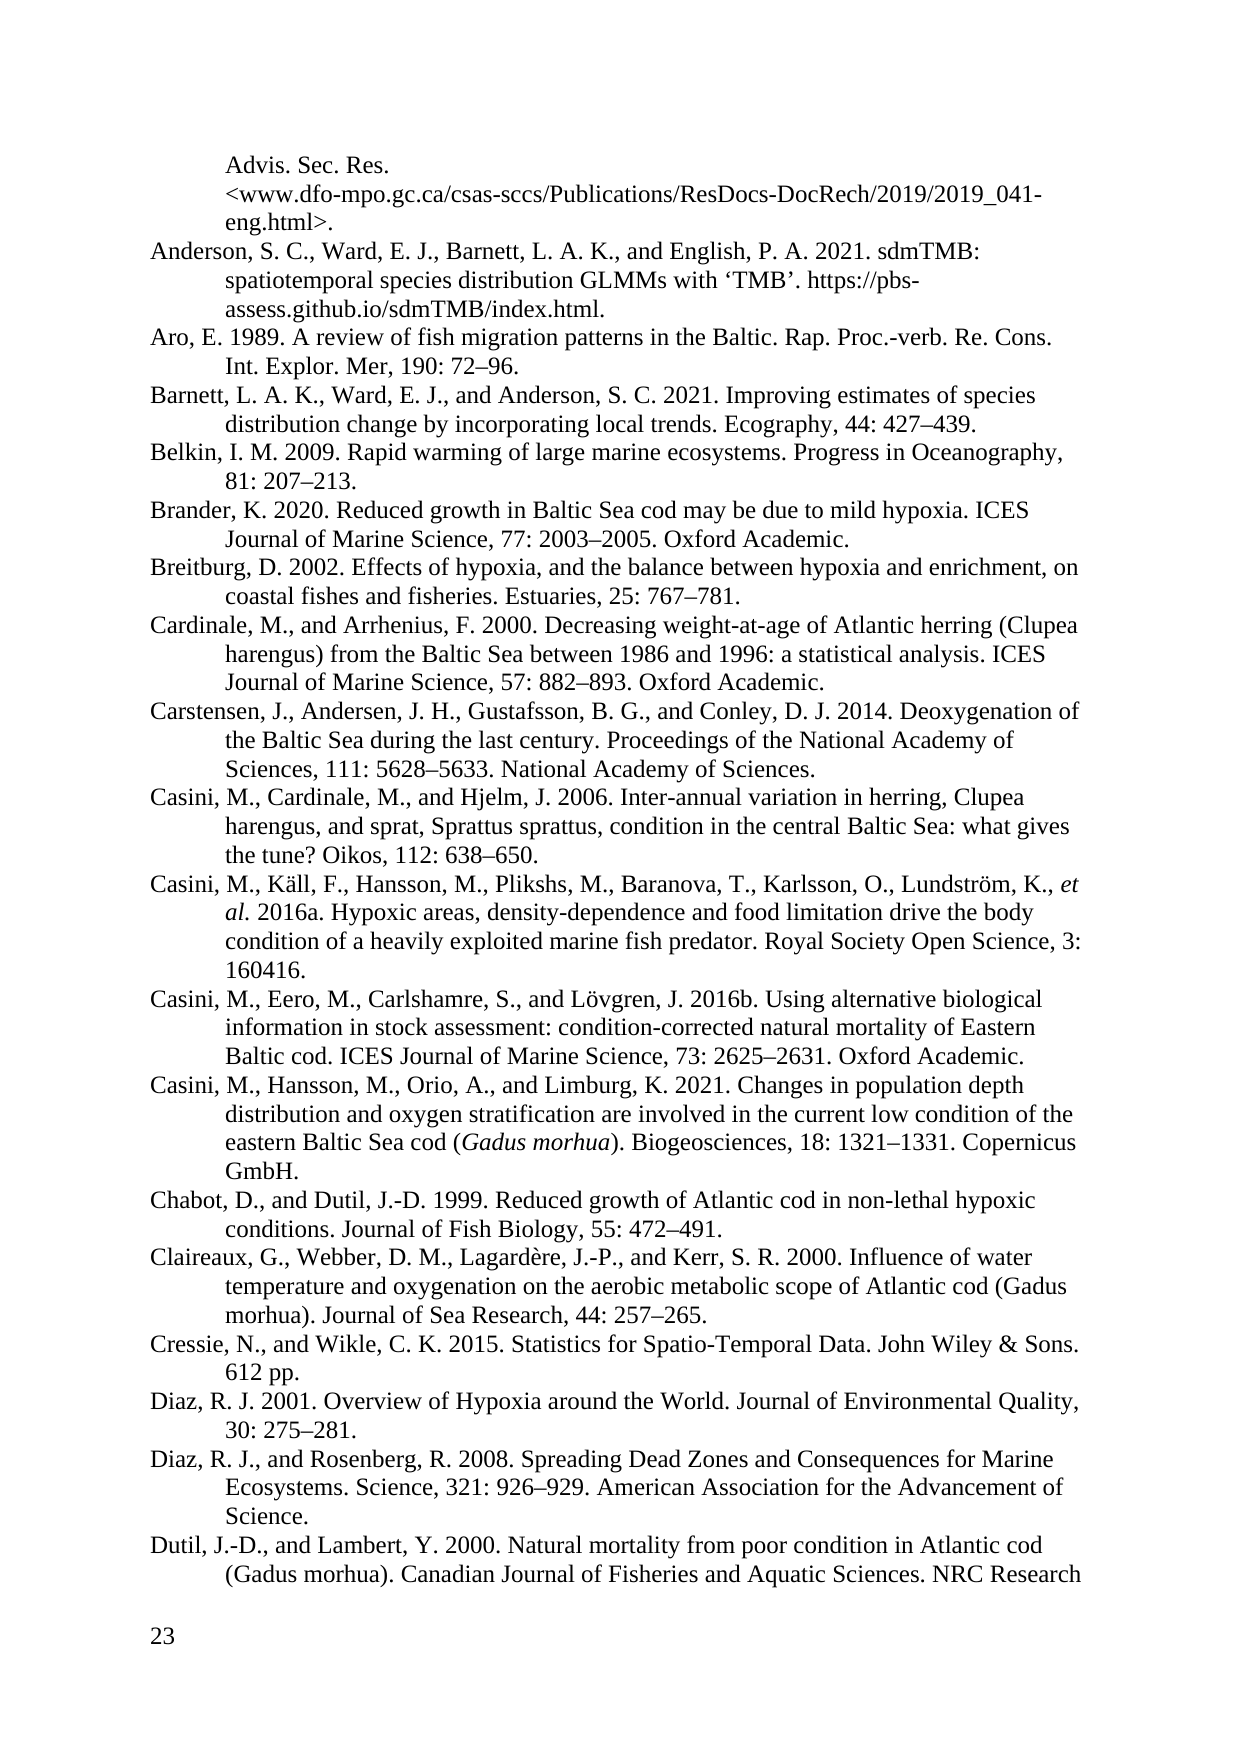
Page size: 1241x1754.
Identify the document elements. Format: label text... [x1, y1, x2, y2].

text Anderson, S. C., Ward, E. J., Barnett, L. A. K., and English, P. A. 2021. sdmTMB: spatiotemporal species distribution GLMMs with ‘TMB’. https://pbs-assess.github.io/sdmTMB/index.html. [150, 236, 1090, 322]
text Casini, M., Käll, F., Hansson, M., Plikshs, M., Baranova, T., Karlsson, O., Lundström, K., et al. 2016a. Hypoxic areas, density-dependence and food limitation drive the body condition of a heavily exploited marine fish predator. Royal Society Open Science, 3: 160416. [150, 869, 1090, 984]
text Belkin, I. M. 2009. Rapid warming of large marine ecosystems. Progress in Oceanography, 81: 207–213. [150, 437, 1090, 495]
text Diaz, R. J. 2001. Overview of Hypoxia around the World. Journal of Environmental Quality, 30: 275–281. [150, 1386, 1090, 1444]
text Cardinale, M., and Arrhenius, F. 2000. Decreasing weight-at-age of Atlantic herring (Clupea harengus) from the Baltic Sea between 1986 and 1996: a statistical analysis. ICES Journal of Marine Science, 57: 882–893. Oxford Academic. [150, 610, 1090, 696]
text Diaz, R. J., and Rosenberg, R. 2008. Spreading Dead Zones and Consequences for Marine Ecosystems. Science, 321: 926–929. American Association for the Advancement of Science. [150, 1444, 1090, 1530]
text Casini, M., Cardinale, M., and Hjelm, J. 2006. Inter-annual variation in herring, Clupea harengus, and sprat, Sprattus sprattus, condition in the central Baltic Sea: what gives the tune? Oikos, 112: 638–650. [150, 782, 1090, 869]
text Cressie, N., and Wikle, C. K. 2015. Statistics for Spatio-Temporal Data. John Wiley & Sons. 612 pp. [150, 1329, 1090, 1386]
text Claireaux, G., Webber, D. M., Lagardère, J.-P., and Kerr, S. R. 2000. Influence of water temperature and oxygenation on the aerobic metabolic scope of Atlantic cod (Gadus morhua). Journal of Sea Research, 44: 257–265. [150, 1242, 1090, 1329]
text Casini, M., Hansson, M., Orio, A., and Limburg, K. 2021. Changes in population depth distribution and oxygen stratification are involved in the current low condition of the eastern Baltic Sea cod (Gadus morhua). Biogeosciences, 18: 1321–1331. Copernicus GmbH. [150, 1070, 1090, 1185]
text Breitburg, D. 2002. Effects of hypoxia, and the balance between hypoxia and enrichment, on coastal fishes and fisheries. Estuaries, 25: 767–781. [150, 552, 1090, 610]
text Casini, M., Eero, M., Carlshamre, S., and Lövgren, J. 2016b. Using alternative biological information in stock assessment: condition-corrected natural mortality of Eastern Baltic cod. ICES Journal of Marine Science, 73: 2625–2631. Oxford Academic. [150, 984, 1090, 1070]
text Aro, E. 1989. A review of fish migration patterns in the Baltic. Rap. Proc.-verb. Re. Cons. Int. Explor. Mer, 190: 72–96. [150, 322, 1090, 380]
text Barnett, L. A. K., Ward, E. J., and Anderson, S. C. 2021. Improving estimates of species distribution change by incorporating local trends. Ecography, 44: 427–439. [150, 380, 1090, 437]
text Carstensen, J., Andersen, J. H., Gustafsson, B. G., and Conley, D. J. 2014. Deoxygenation of the Baltic Sea during the last century. Proceedings of the National Academy of Sciences, 111: 5628–5633. National Academy of Sciences. [150, 696, 1090, 782]
text Brander, K. 2020. Reduced growth in Baltic Sea cod may be due to mild hypoxia. ICES Journal of Marine Science, 77: 2003–2005. Oxford Academic. [150, 495, 1090, 552]
text Chabot, D., and Dutil, J.-D. 1999. Reduced growth of Atlantic cod in non-lethal hypoxic conditions. Journal of Fish Biology, 55: 472–491. [150, 1185, 1090, 1242]
